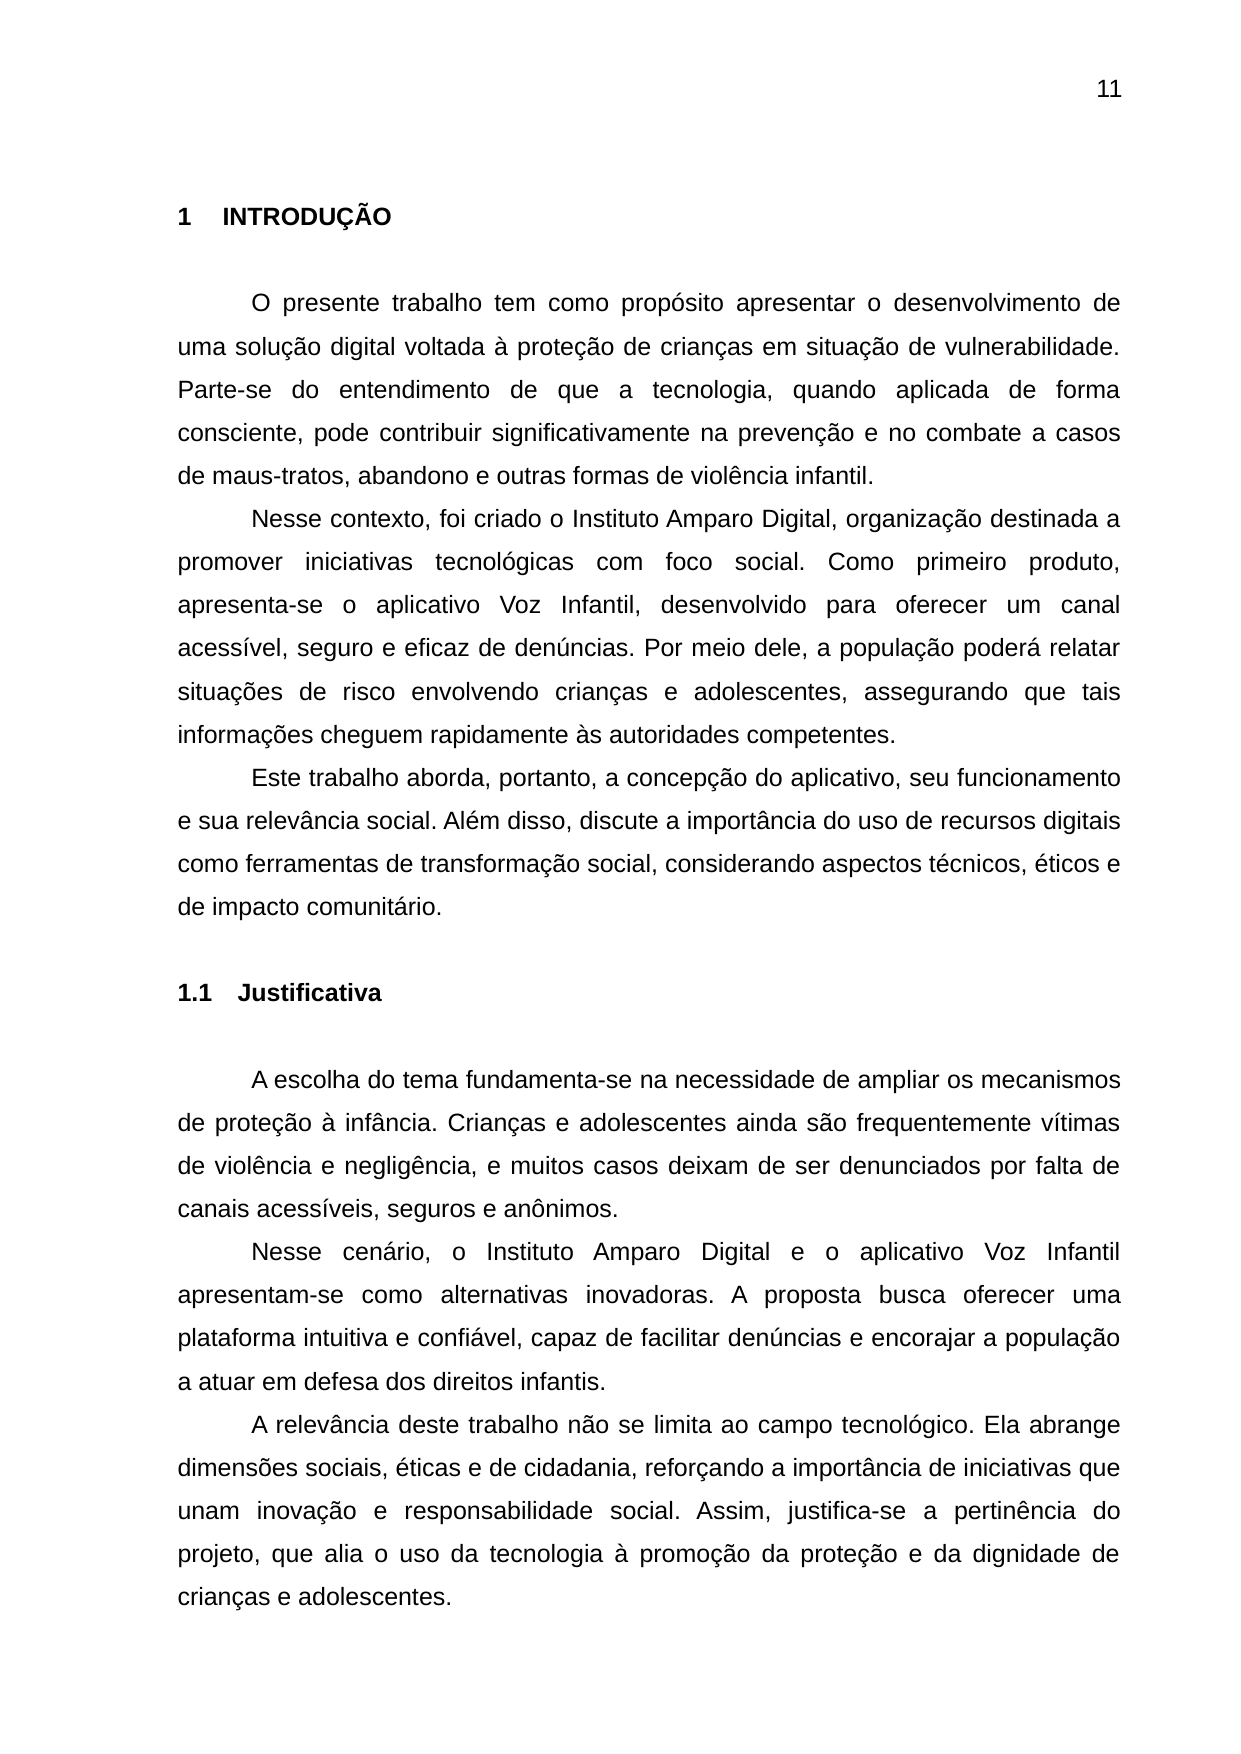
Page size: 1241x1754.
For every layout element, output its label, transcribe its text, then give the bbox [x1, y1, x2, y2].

text A relevância deste trabalho não se limita ao campo tecnológico. Ela abrange dimensões sociais, éticas e de cidadania, reforçando a importância de iniciativas que unam inovação e responsabilidade social. Assim, justifica-se a pertinência do projeto, que alia o uso da tecnologia à promoção da proteção e da dignidade de crianças e adolescentes. [177, 1410, 1122, 1611]
text A escolha do tema fundamenta-se na necessidade de ampliar os mecanismos de proteção à infância. Crianças e adolescentes ainda são frequentemente vítimas de violência e negligência, e muitos casos deixam de ser denunciados por falta de canais acessíveis, seguros e anônimos. [177, 1065, 1122, 1223]
text Este trabalho aborda, portanto, a concepção do aplicativo, seu funcionamento e sua relevância social. Além disso, discute a importância do uso de recursos digitais como ferramentas de transformação social, considerando aspectos técnicos, éticos e de impacto comunitário. [177, 763, 1122, 921]
subtitle INTRODUÇÃO [177, 202, 1122, 231]
text O presente trabalho tem como propósito apresentar o desenvolvimento de uma solução digital voltada à proteção de crianças em situação de vulnerabilidade. Parte-se do entendimento de que a tecnologia, quando aplicada de forma consciente, pode contribuir significativamente na prevenção e no combate a casos de maus-tratos, abandono e outras formas de violência infantil. [177, 288, 1122, 490]
text Nesse contexto, foi criado o Instituto Amparo Digital, organização destinada a promover iniciativas tecnológicas com foco social. Como primeiro produto, apresenta-se o aplicativo Voz Infantil, desenvolvido para oferecer um canal acessível, seguro e eficaz de denúncias. Por meio dele, a população poderá relatar situações de risco envolvendo crianças e adolescentes, assegurando que tais informações cheguem rapidamente às autoridades competentes. [177, 504, 1122, 748]
subtitle Justificativa [177, 978, 1122, 1007]
text Nesse cenário, o Instituto Amparo Digital e o aplicativo Voz Infantil apresentam-se como alternativas inovadoras. A proposta busca oferecer uma plataforma intuitiva e confiável, capaz de facilitar denúncias e encorajar a população a atuar em defesa dos direitos infantis. [177, 1237, 1122, 1395]
